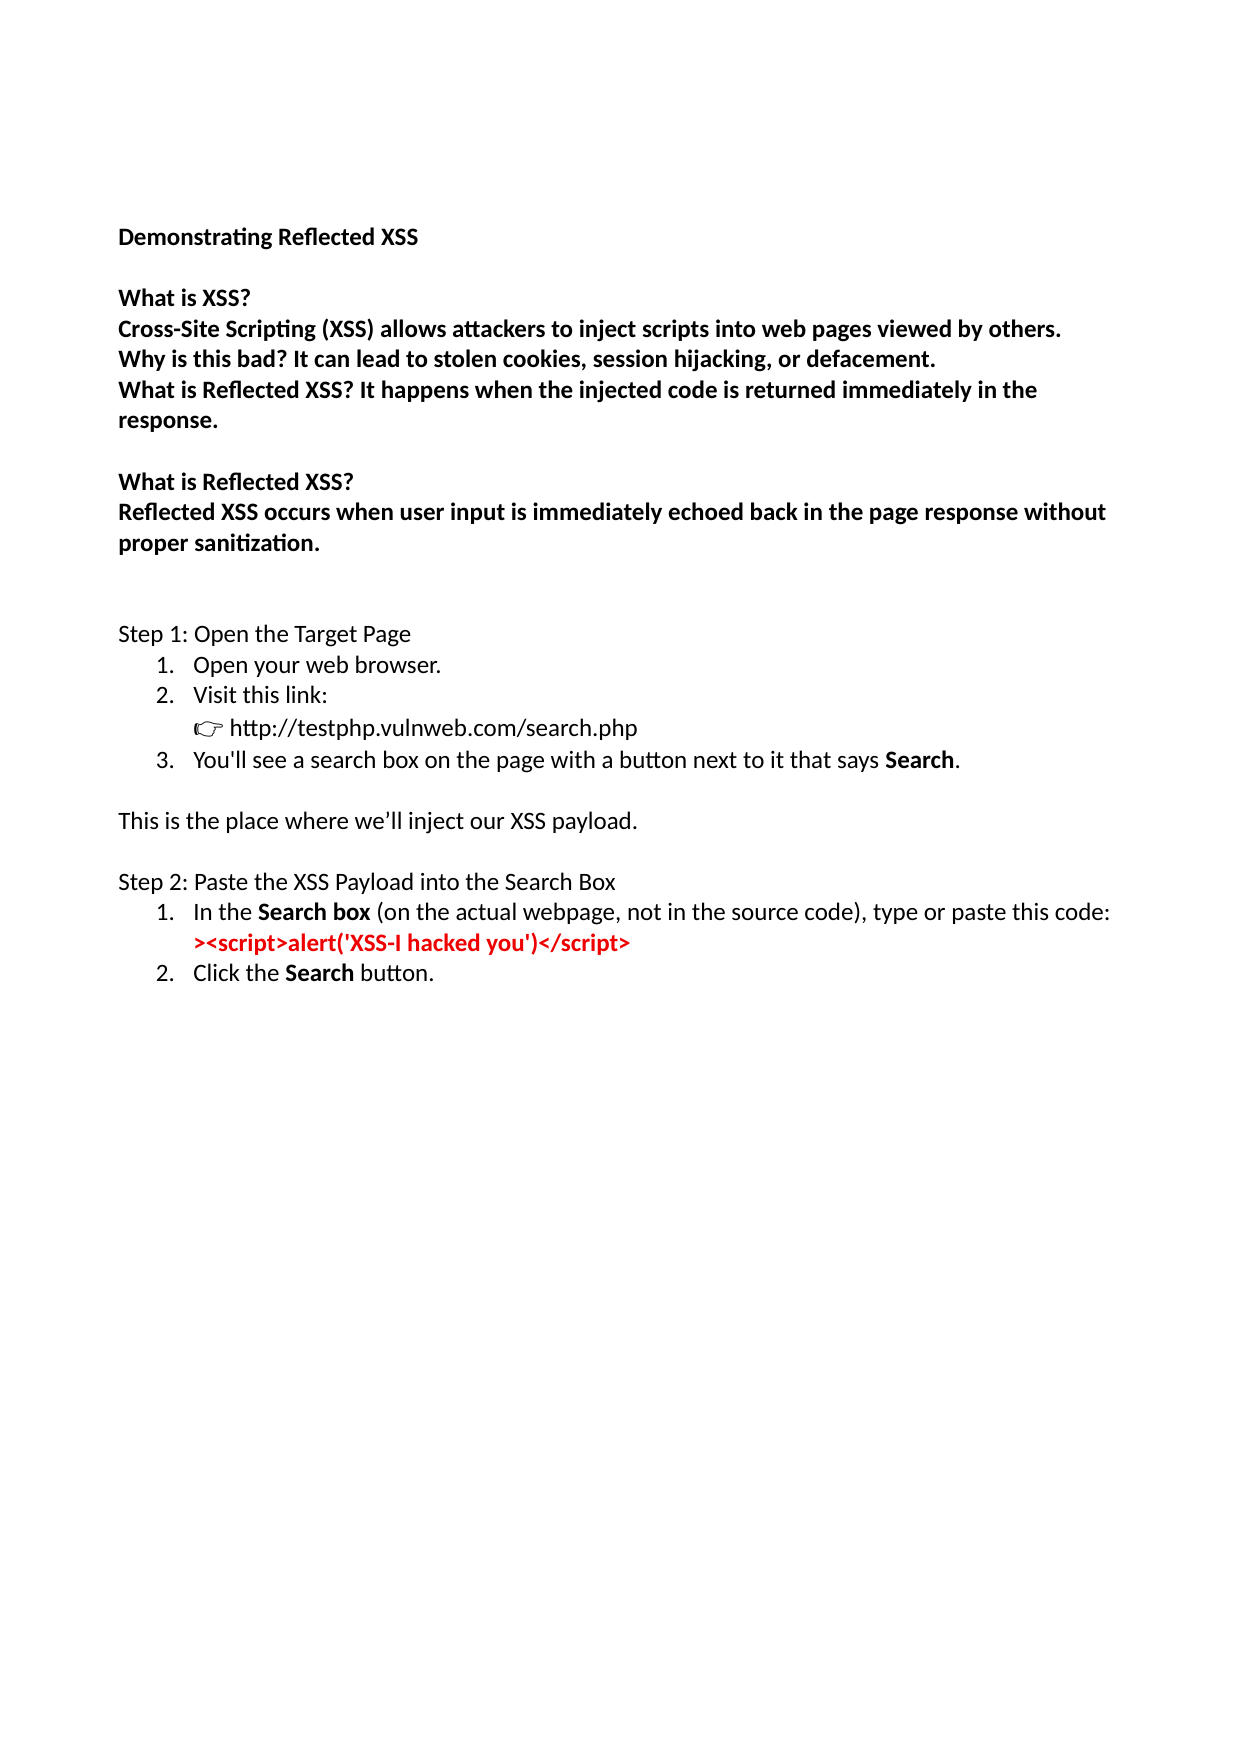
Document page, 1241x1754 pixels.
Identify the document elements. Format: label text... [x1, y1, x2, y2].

text What is Reflected XSS? Reflected XSS occurs when user input is immediately echoed back in the page response without proper sanitization. [118, 466, 1122, 557]
text Demonstrating Reflected XSS [118, 221, 1122, 252]
list Open your web browser. [156, 649, 1122, 679]
text Step 2: Paste the XSS Payload into the Search Box [118, 866, 1122, 896]
list Click the Search button. [156, 957, 1122, 988]
text What is XSS? [118, 282, 1122, 313]
list In the Search box (on the actual webpage, not in the source code), type or paste this code: ><script>alert('XSS-I hacked you')</script> [156, 896, 1122, 957]
text This is the place where we’ll inject our XSS payload. [118, 805, 1122, 835]
list You'll see a search box on the page with a button next to it that says Search. [156, 744, 1122, 774]
text Step 1: Open the Target Page [118, 618, 1122, 649]
list Visit this link: 👉 http://testphp.vulnweb.com/search.php [156, 679, 1122, 744]
text Cross-Site Scripting (XSS) allows attackers to inject scripts into web pages viewed by others. Why is this bad? It can lead to stolen cookies, session hijacking, or defacement. What is Reflected XSS? It happens when the injected code is returned immediately in the response. [118, 313, 1122, 435]
